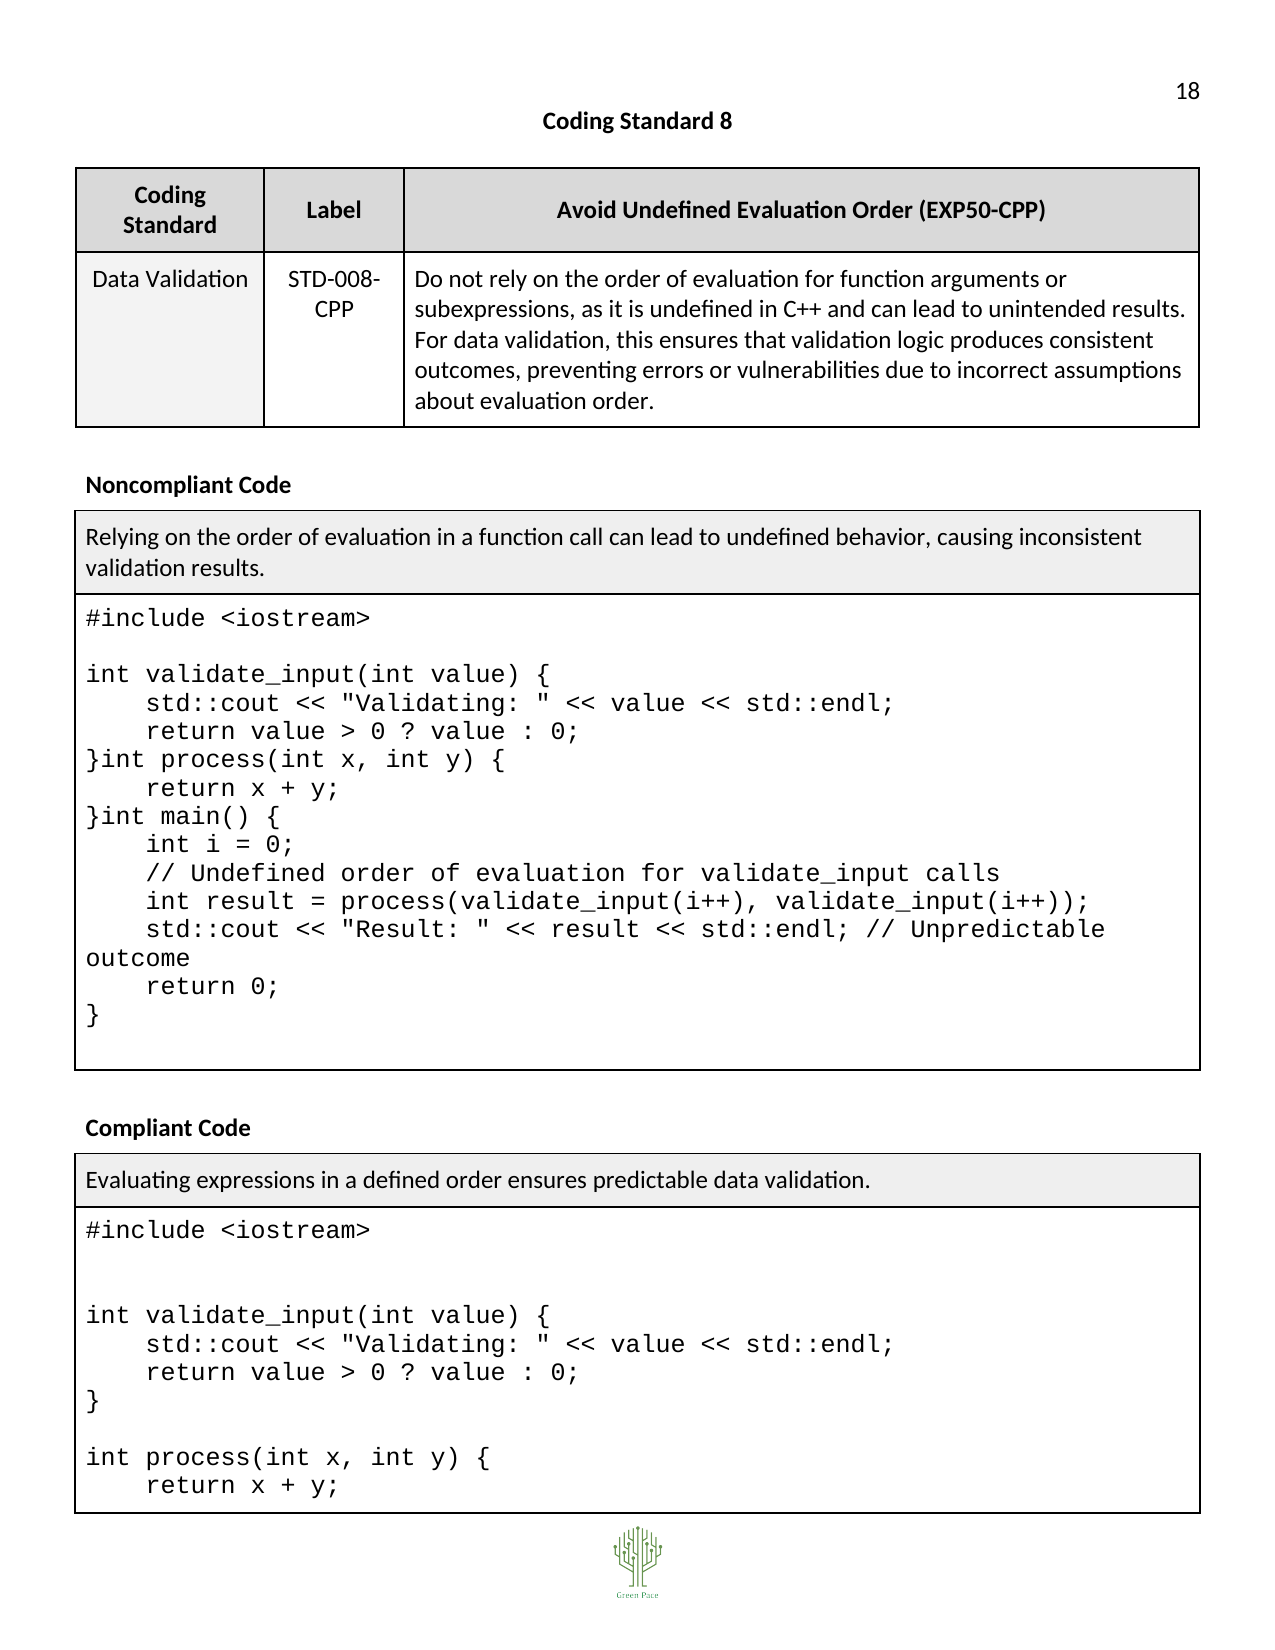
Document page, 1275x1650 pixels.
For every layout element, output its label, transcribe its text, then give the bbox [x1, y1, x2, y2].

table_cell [76, 1208, 1199, 1512]
table_header Label [265, 169, 403, 251]
table_cell Evaluating expressions in a defined order ensures predictable data validation. [76, 1154, 1199, 1206]
table_cell STD-008-CPP [265, 253, 403, 426]
table_cell Do not rely on the order of evaluation for function arguments or subexpressions, as it is undefined in C++ and can lead to unintended results. For data validation, this ensures that validation logic produces consistent outcomes, preventing errors or vulnerabilities due to incorrect assumptions about evaluation order. [405, 253, 1198, 426]
table_cell #include <iostream> int validate_input(int value) { std::cout << "Validating: " << value << std::endl; return value > 0 ? value : 0; }int process(int x, int y) { return x + y; }int main() { int i = 0; // Undefined order of evaluation for validate_input calls int result = process(validate_input(i++), validate_input(i++)); std::cout << "Result: " << result << std::endl; // Unpredictable outcome return 0; } [76, 595, 1199, 1069]
table_header Coding Standard [77, 169, 263, 251]
table_cell Relying on the order of evaluation in a function call can lead to undefined behavior, causing inconsistent validation results. [76, 511, 1199, 593]
table_cell Data Validation [77, 253, 263, 426]
subtitle Coding Standard 8 [75, 106, 1200, 136]
picture [605, 1521, 670, 1606]
table_header Compliant Code [75, 1102, 1200, 1153]
table_header Noncompliant Code [75, 459, 1200, 510]
table_header Avoid Undefined Evaluation Order (EXP50-CPP) [405, 169, 1198, 251]
